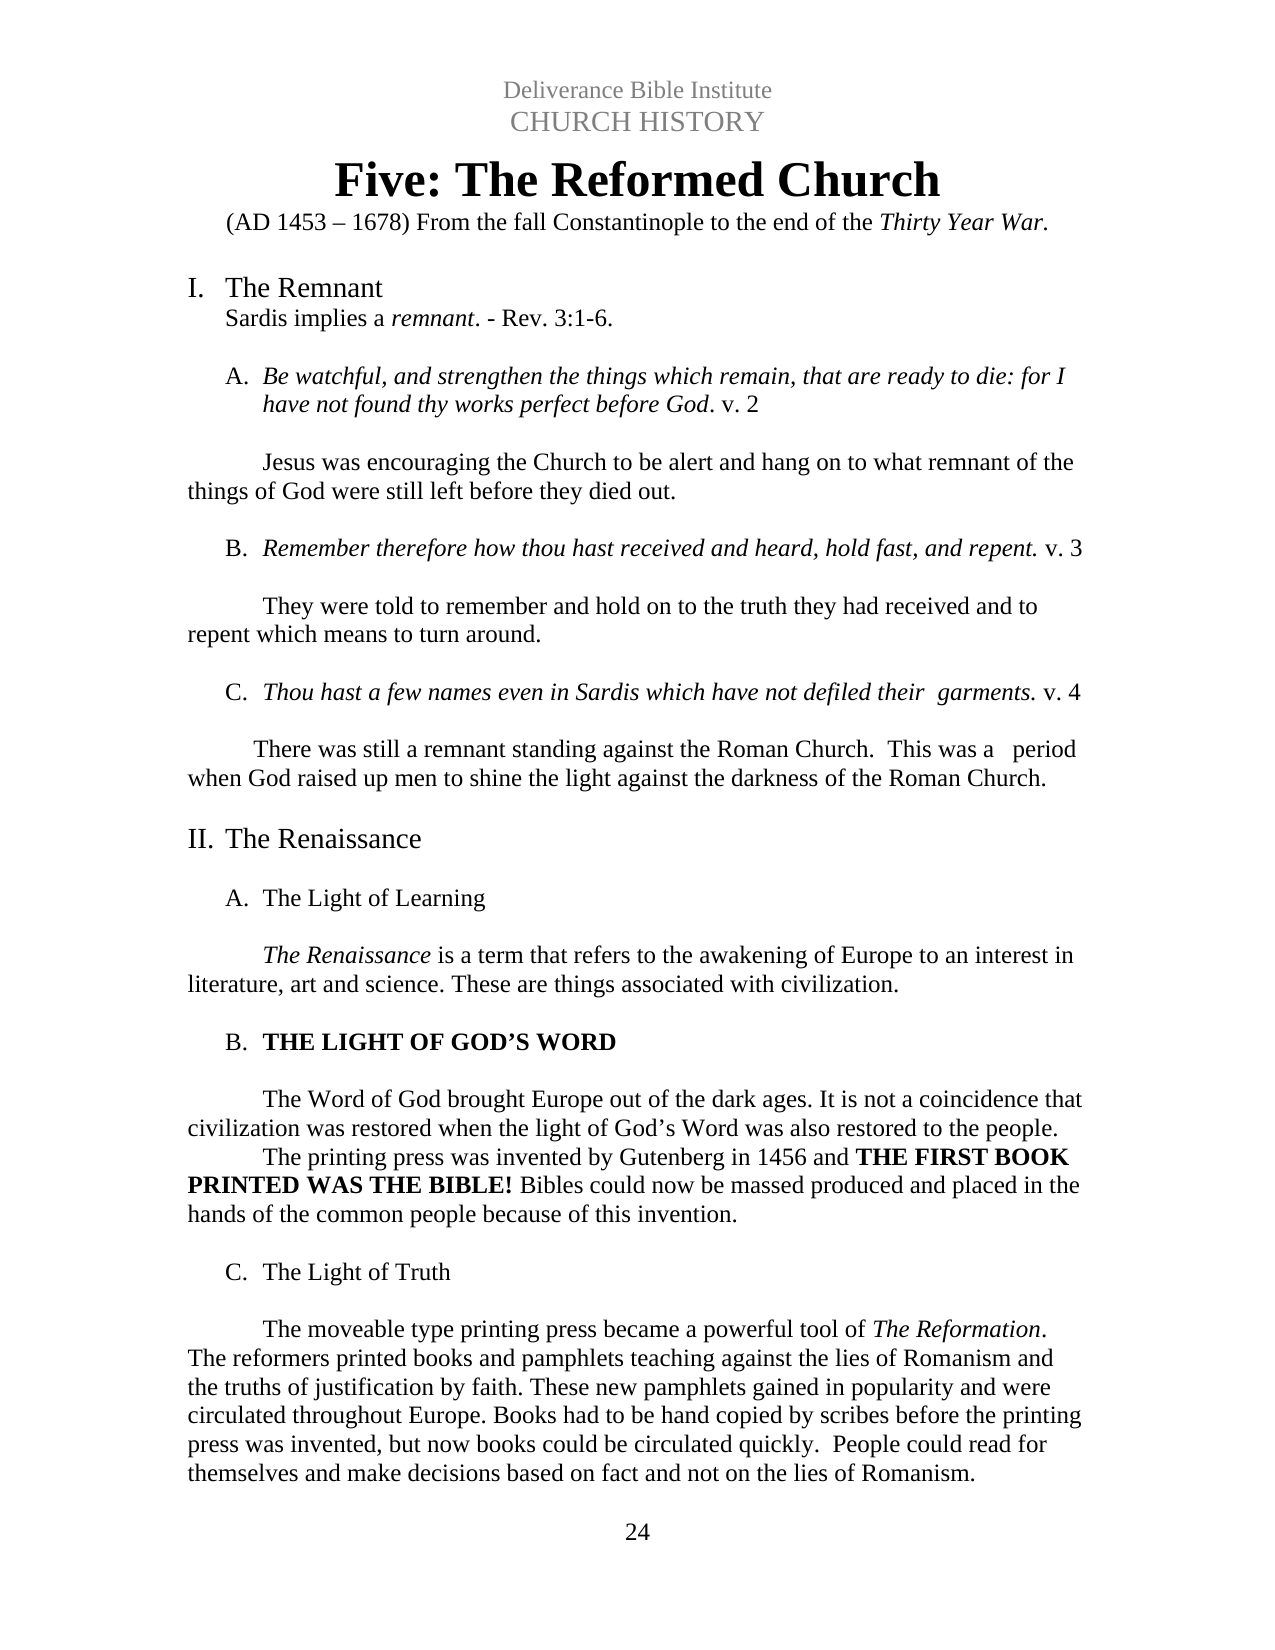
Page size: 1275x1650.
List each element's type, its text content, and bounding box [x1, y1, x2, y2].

subtitle Five: The Reformed Church [187, 150, 1087, 207]
text The Renaissance is a term that refers to the awakening of Europe to an interest in literature, art and science. These are things associated with civilization. [187, 941, 1087, 998]
text The Word of God brought Europe out of the dark ages. It is not a coincidence that civilization was restored when the light of God’s Word was also restored to the people. [187, 1084, 1087, 1142]
subtitle Be watchful, and strengthen the things which remain, that are ready to die: for I have not found thy works perfect before God. v. 2 [225, 361, 1087, 418]
text Sardis implies a remnant. - Rev. 3:1-6. [225, 303, 1087, 332]
text The moveable type printing press became a powerful tool of The Reformation. The reformers printed books and pamphlets teaching against the lies of Romanism and the truths of justification by faith. These new pamphlets gained in popularity and were circulated throughout Europe. Books had to be hand copied by scribes before the printing press was invented, but now books could be circulated quickly. People could read for themselves and make decisions based on fact and not on the lies of Romanism. [187, 1314, 1087, 1487]
subtitle Thou hast a few names even in Sardis which have not defiled their garments. v. 4 [225, 677, 1087, 706]
subtitle The Light of Truth [225, 1257, 1087, 1286]
subtitle The Renaissance [187, 821, 1087, 854]
text They were told to remember and hold on to the truth they had received and to repent which means to turn around. [187, 591, 1087, 648]
text The printing press was invented by Gutenberg in 1456 and THE FIRST BOOK PRINTED WAS THE BIBLE! Bibles could now be massed produced and placed in the hands of the common people because of this invention. [187, 1142, 1087, 1228]
subtitle The Remnant [187, 270, 1087, 303]
subtitle The Light of Learning [225, 883, 1087, 912]
subtitle THE LIGHT OF GOD’S WORD [225, 1027, 1087, 1056]
text There was still a remnant standing against the Roman Church. This was a period when God raised up men to shine the light against the darkness of the Roman Church. [187, 734, 1087, 792]
subtitle Remember therefore how thou hast received and heard, hold fast, and repent. v. 3 [225, 533, 1087, 562]
text (AD 1453 – 1678) From the fall Constantinople to the end of the Thirty Year War. [187, 207, 1087, 236]
text Jesus was encouraging the Church to be alert and hang on to what remnant of the things of God were still left before they died out. [187, 447, 1087, 504]
